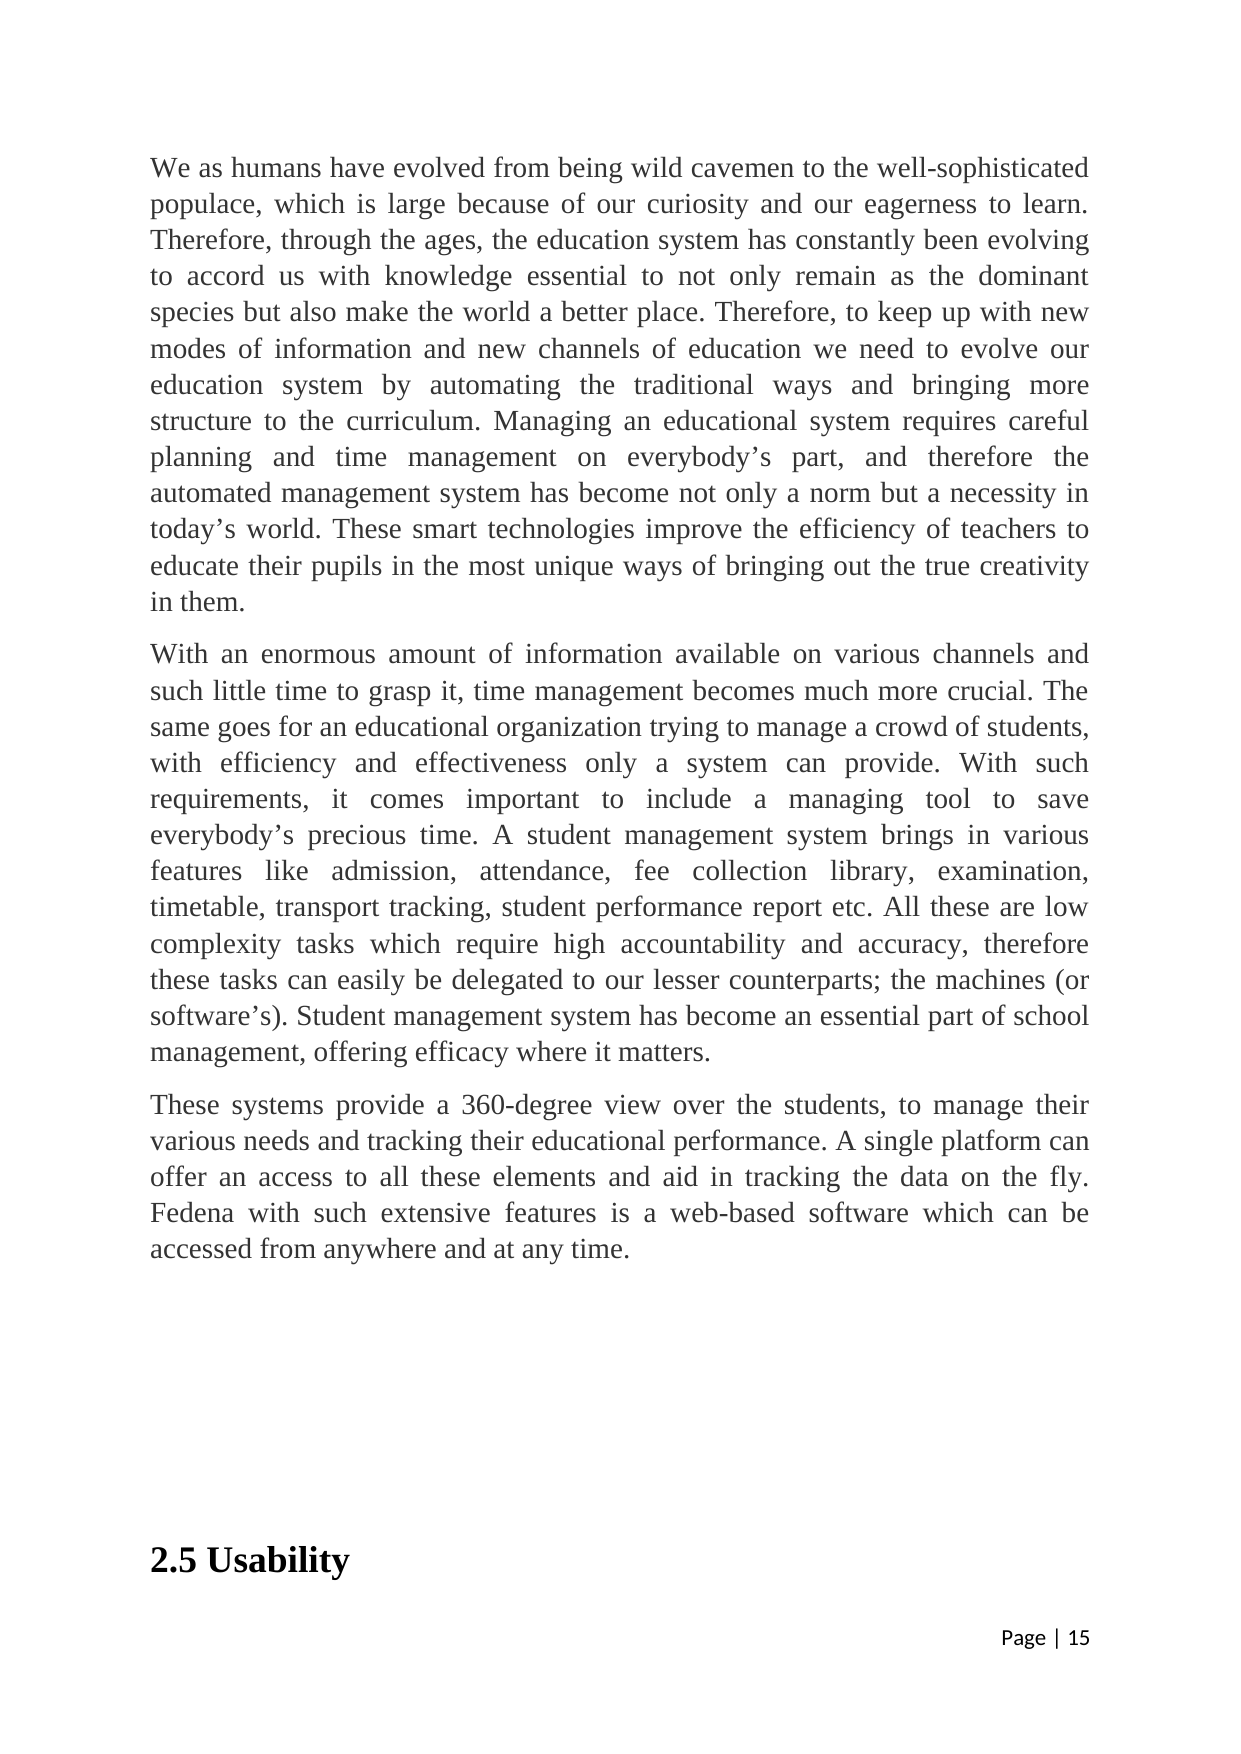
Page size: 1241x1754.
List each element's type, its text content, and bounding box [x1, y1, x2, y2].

text These systems provide a 360-degree view over the students, to manage their various needs and tracking their educational performance. A single platform can offer an access to all these elements and aid in tracking the data on the fly. Fedena with such extensive features is a web-based software which can be accessed from anywhere and at any time. [150, 1229, 1090, 1265]
text 2.5 Usability [150, 1537, 1090, 1580]
